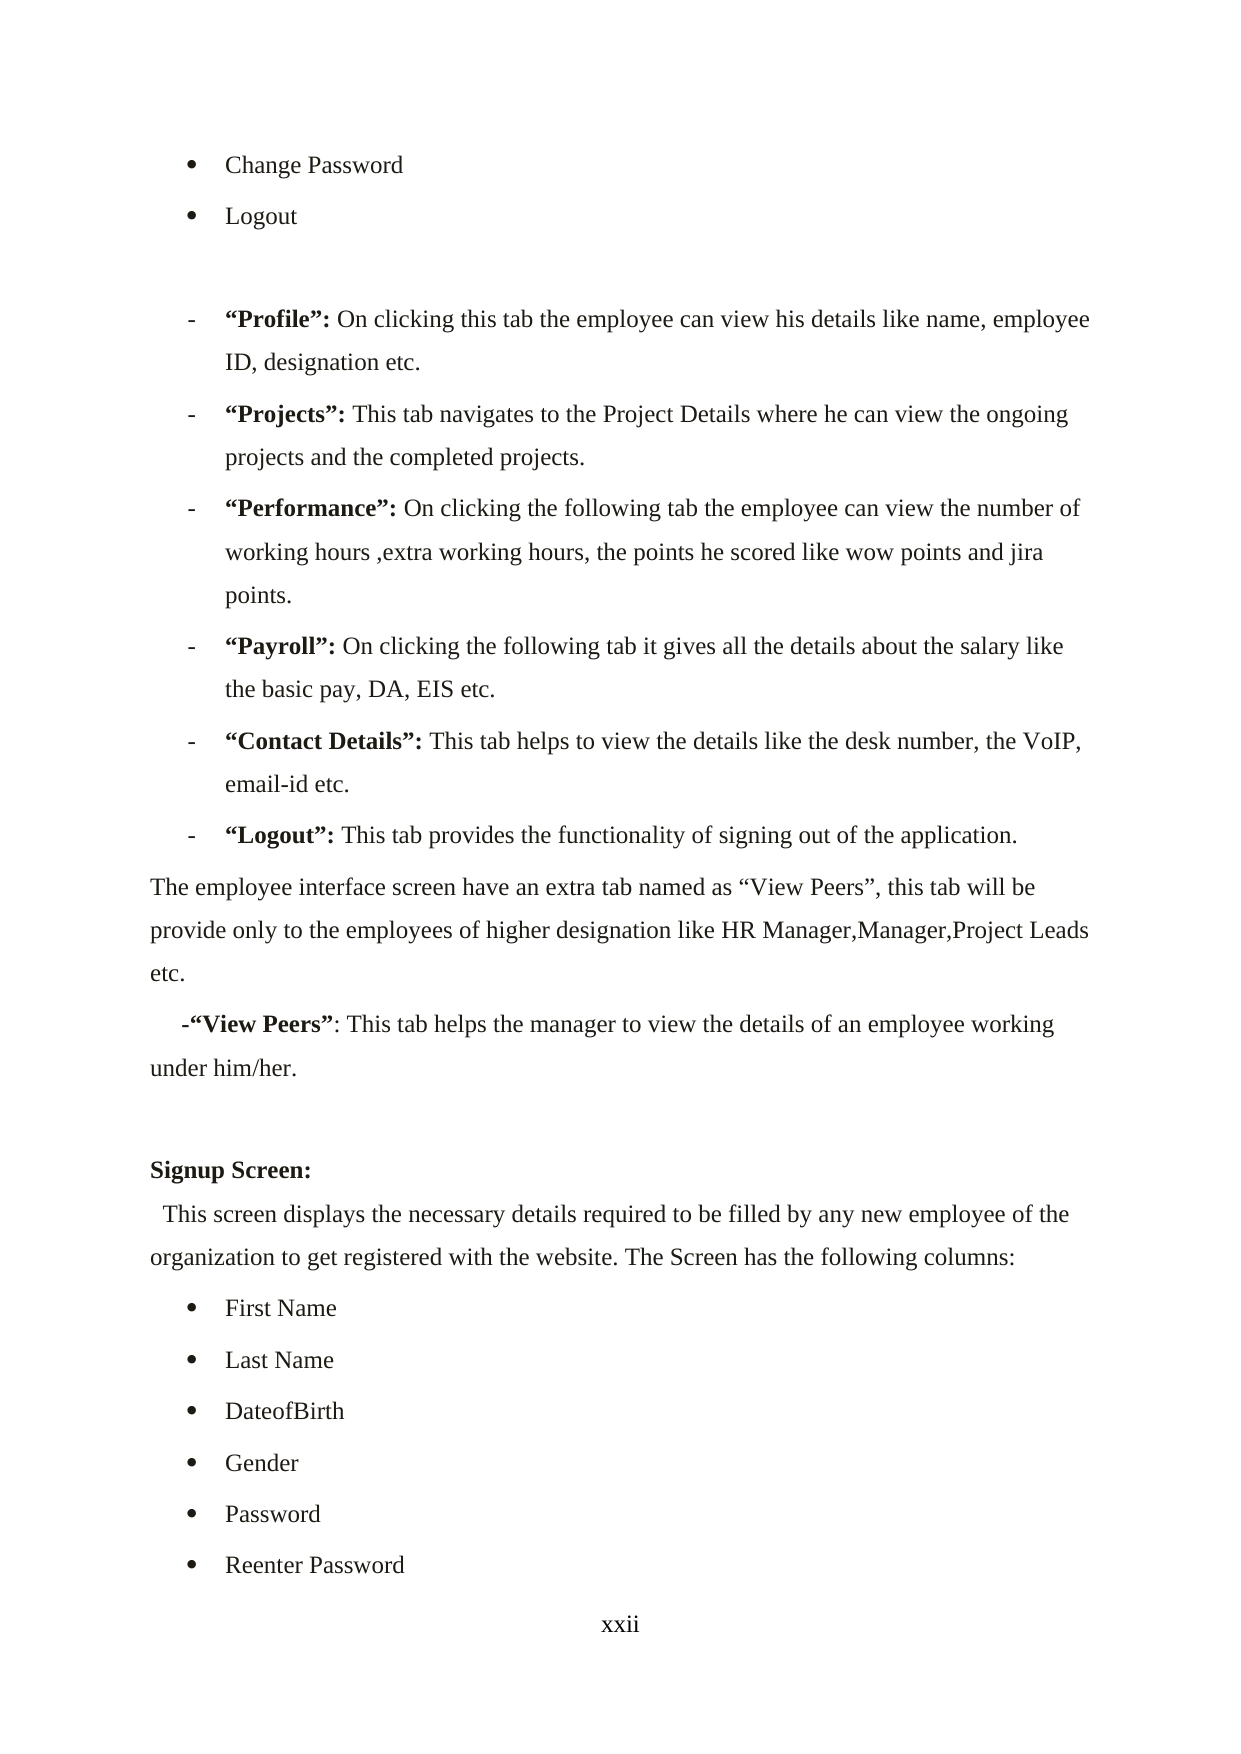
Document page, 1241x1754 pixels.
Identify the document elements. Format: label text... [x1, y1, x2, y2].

list Reenter Password [187, 1551, 1090, 1579]
text -“View Peers”: This tab helps the manager to view the details of an employee working under him/her. [150, 1009, 1090, 1081]
list Password [187, 1499, 1090, 1528]
list “Performance”: On clicking the following tab the employee can view the number of working hours ,extra working hours, the points he scored like wow points and jira points. [187, 493, 1090, 608]
list “Projects”: This tab navigates to the Project Details where he can view the ongoing projects and the completed projects. [187, 399, 1090, 471]
list “Payroll”: On clicking the following tab it gives all the details about the salary like the basic pay, DA, EIS etc. [187, 631, 1090, 703]
list “Profile”: On clicking this tab the employee can view his details like name, employee ID, designation etc. [187, 304, 1090, 376]
text The employee interface screen have an extra tab named as “View Peers”, this tab will be provide only to the employees of higher designation like HR Manager,Manager,Project Leads etc. [150, 872, 1090, 987]
list DateofBirth [187, 1396, 1090, 1425]
list First Name [187, 1293, 1090, 1322]
text Signup Screen: This screen displays the necessary details required to be filled by any new employee of the organization to get registered with the website. The Screen has the following columns: [150, 1156, 1090, 1271]
list Logout [187, 201, 1090, 230]
list Change Password [187, 150, 1090, 179]
list “Contact Details”: This tab helps to view the details like the desk number, the VoIP, email-id etc. [187, 726, 1090, 798]
list Last Name [187, 1345, 1090, 1373]
list Gender [187, 1448, 1090, 1476]
list “Logout”: This tab provides the functionality of signing out of the application. [187, 820, 1090, 849]
